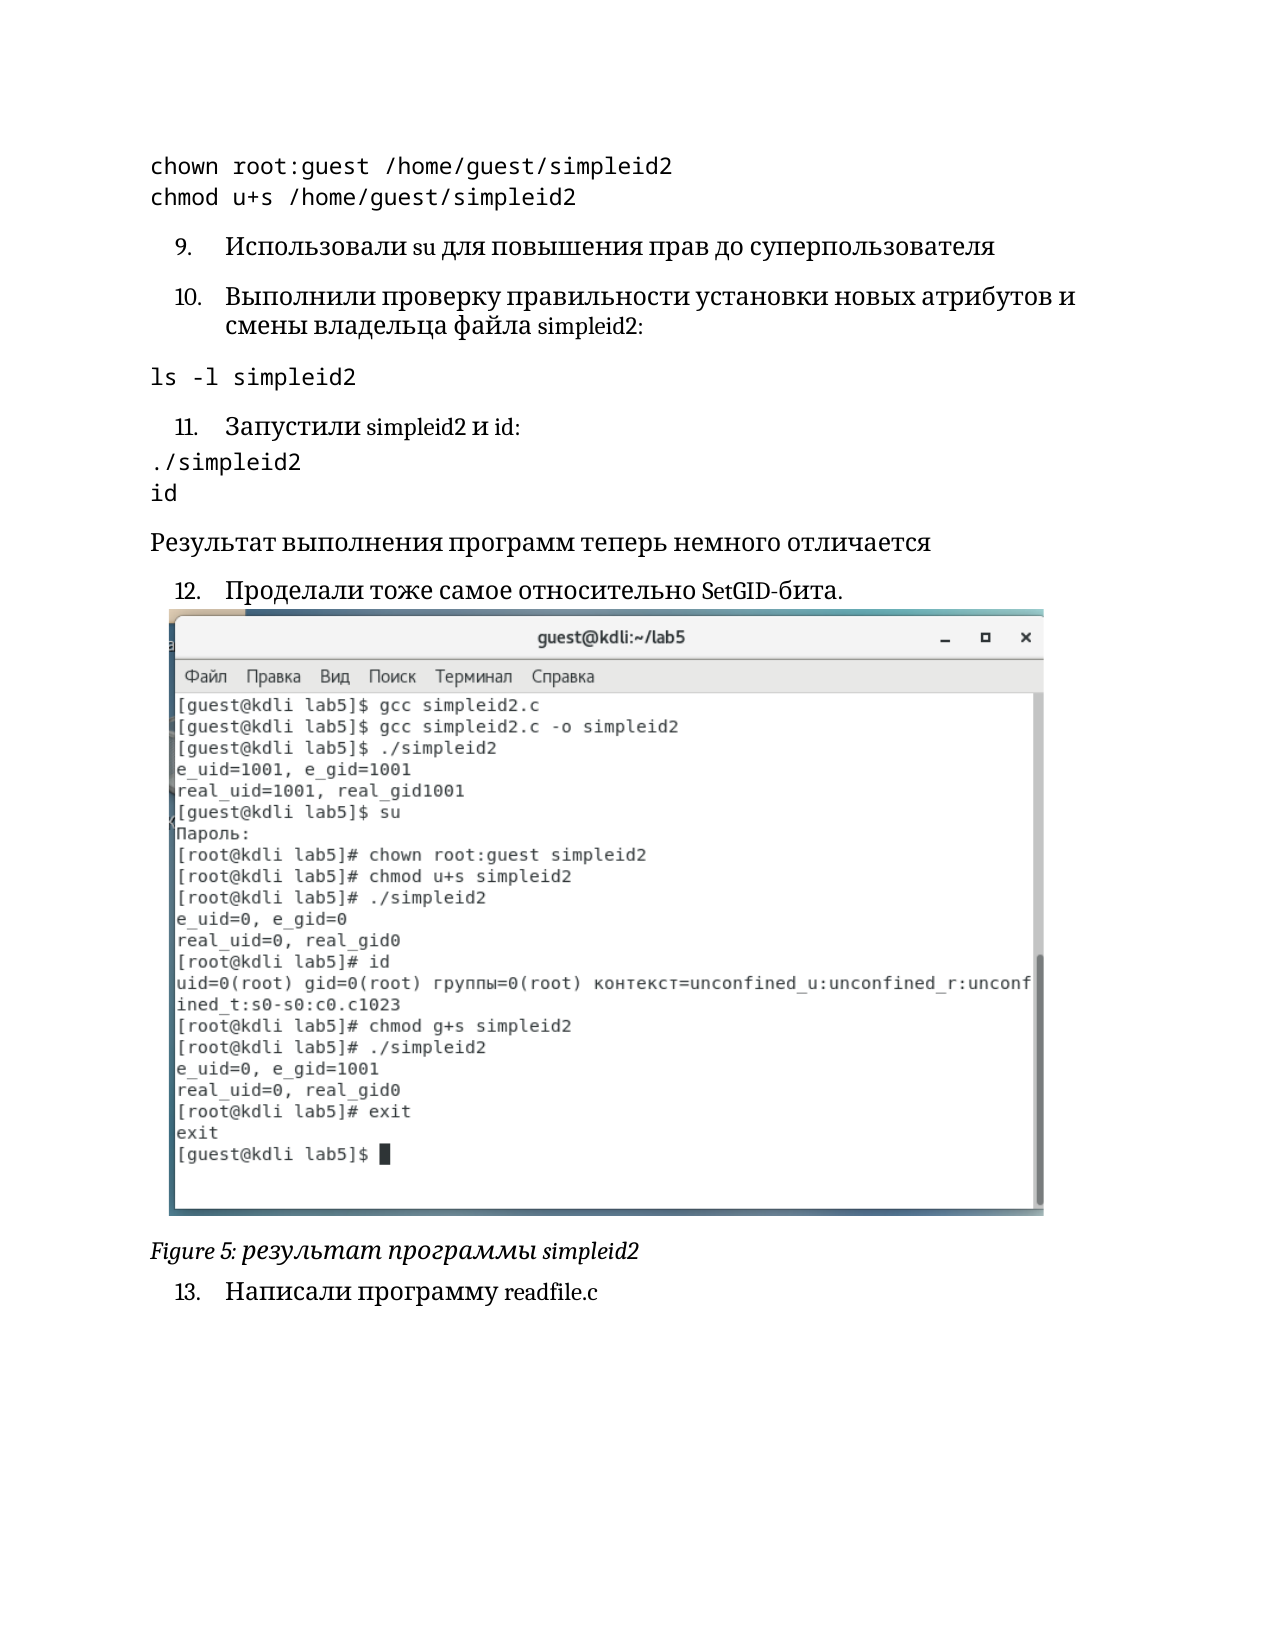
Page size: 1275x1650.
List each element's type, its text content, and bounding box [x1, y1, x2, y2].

text ./simpleid2 id [150, 446, 1125, 508]
list Проделали тоже самое относительно SetGID-бита. [175, 577, 1125, 605]
list Запустили simpleid2 и id: [175, 413, 1125, 442]
list Написали программу readfile.c [175, 1278, 1125, 1307]
picture [168, 609, 1044, 1216]
text Figure 5: результат программы simpleid2 [150, 1237, 1125, 1265]
text chown root:guest /home/guest/simpleid2 chmod u+s /home/guest/simpleid2 [150, 150, 1125, 212]
list Выполнили проверку правильности установки новых атрибутов и смены владельца файла simpleid2: [175, 283, 1125, 340]
text ls -l simpleid2 [150, 361, 1125, 392]
list Использовали su для повышения прав до суперпользователя [175, 233, 1125, 262]
text Результат выполнения программ теперь немного отличается [150, 529, 1125, 558]
